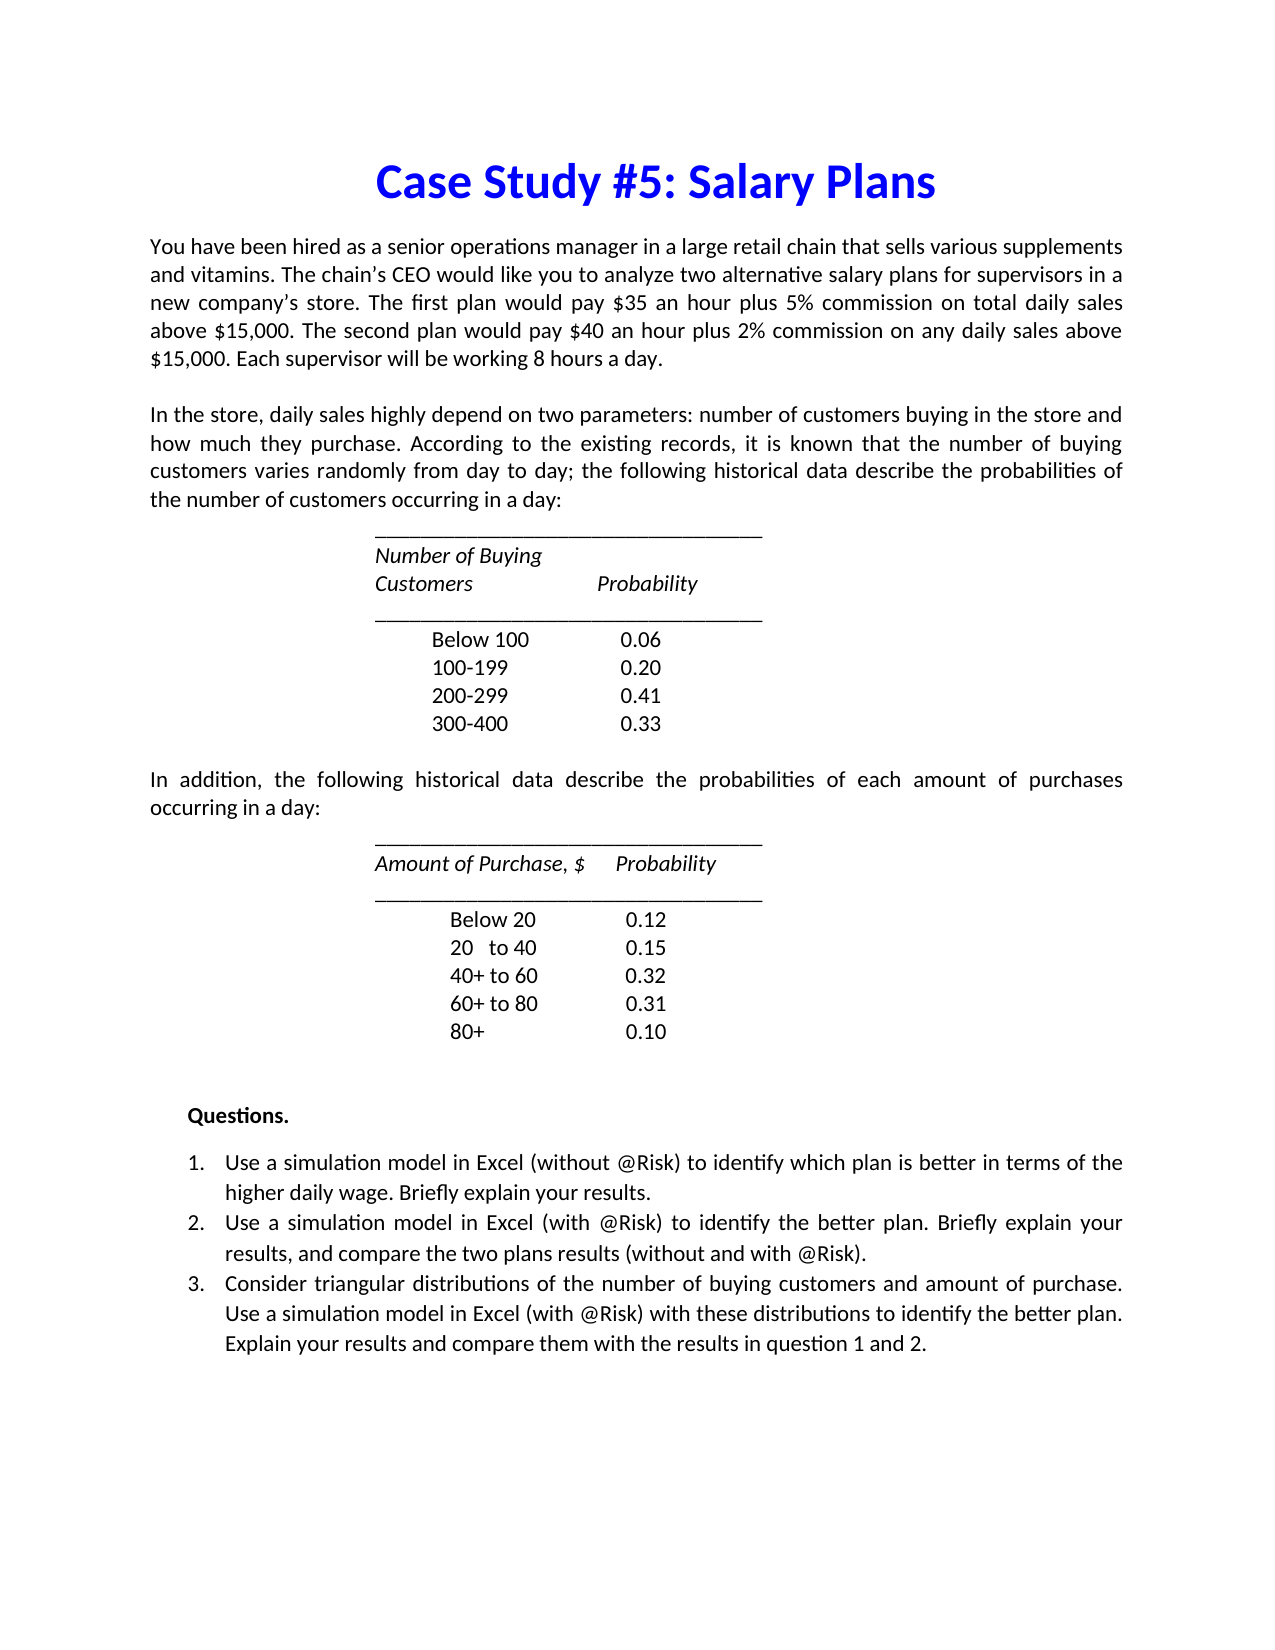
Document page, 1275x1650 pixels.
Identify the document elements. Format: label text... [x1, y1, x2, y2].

text __________________________________ [150, 597, 1125, 625]
text 40+ to 60 0.32 [150, 961, 1125, 989]
text Questions. [187, 1101, 1125, 1129]
text In the store, daily sales highly depend on two parameters: number of customers buying in the store and how much they purchase. According to the existing records, it is known that the number of buying customers varies randomly from day to day; the following historical data describe the probabilities of the number of customers occurring in a day: [150, 401, 1125, 513]
text __________________________________ [150, 877, 1125, 905]
text Number of Buying [150, 541, 1125, 569]
text You have been hired as a senior operations manager in a large retail chain that sells various supplements and vitamins. The chain’s CEO would like you to analyze two alternative salary plans for supervisors in a new company’s store. The first plan would pay $35 an hour plus 5% commission on total daily sales above $15,000. The second plan would pay $40 an hour plus 2% commission on any daily sales above $15,000. Each supervisor will be working 8 hours a day. [150, 232, 1125, 373]
text __________________________________ [150, 513, 1125, 541]
text In addition, the following historical data describe the probabilities of each amount of purchases occurring in a day: [150, 765, 1125, 821]
list Use a simulation model in Excel (with @Risk) to identify the better plan. Briefly explain your results, and compare the two plans results (without and with @Risk). [187, 1208, 1125, 1267]
text 80+ 0.10 [150, 1017, 1125, 1045]
text Amount of Purchase, $ Probability [150, 849, 1125, 877]
text Below 20 0.12 [150, 905, 1125, 933]
text Case Study #5: Salary Plans [187, 150, 1125, 211]
text 100-199 0.20 [375, 653, 1125, 681]
text Below 100 0.06 [150, 625, 1125, 653]
text 60+ to 80 0.31 [150, 989, 1125, 1017]
text 300-400 0.33 [150, 709, 1125, 737]
text 20 to 40 0.15 [375, 933, 1125, 961]
list Consider triangular distributions of the number of buying customers and amount of purchase. Use a simulation model in Excel (with @Risk) with these distributions to identify the better plan. Explain your results and compare them with the results in question 1 and 2. [187, 1269, 1125, 1357]
text __________________________________ [150, 821, 1125, 849]
list Use a simulation model in Excel (without @Risk) to identify which plan is better in terms of the higher daily wage. Briefly explain your results. [187, 1148, 1125, 1206]
text Customers Probability [375, 569, 1125, 597]
text 200-299 0.41 [150, 681, 1125, 709]
